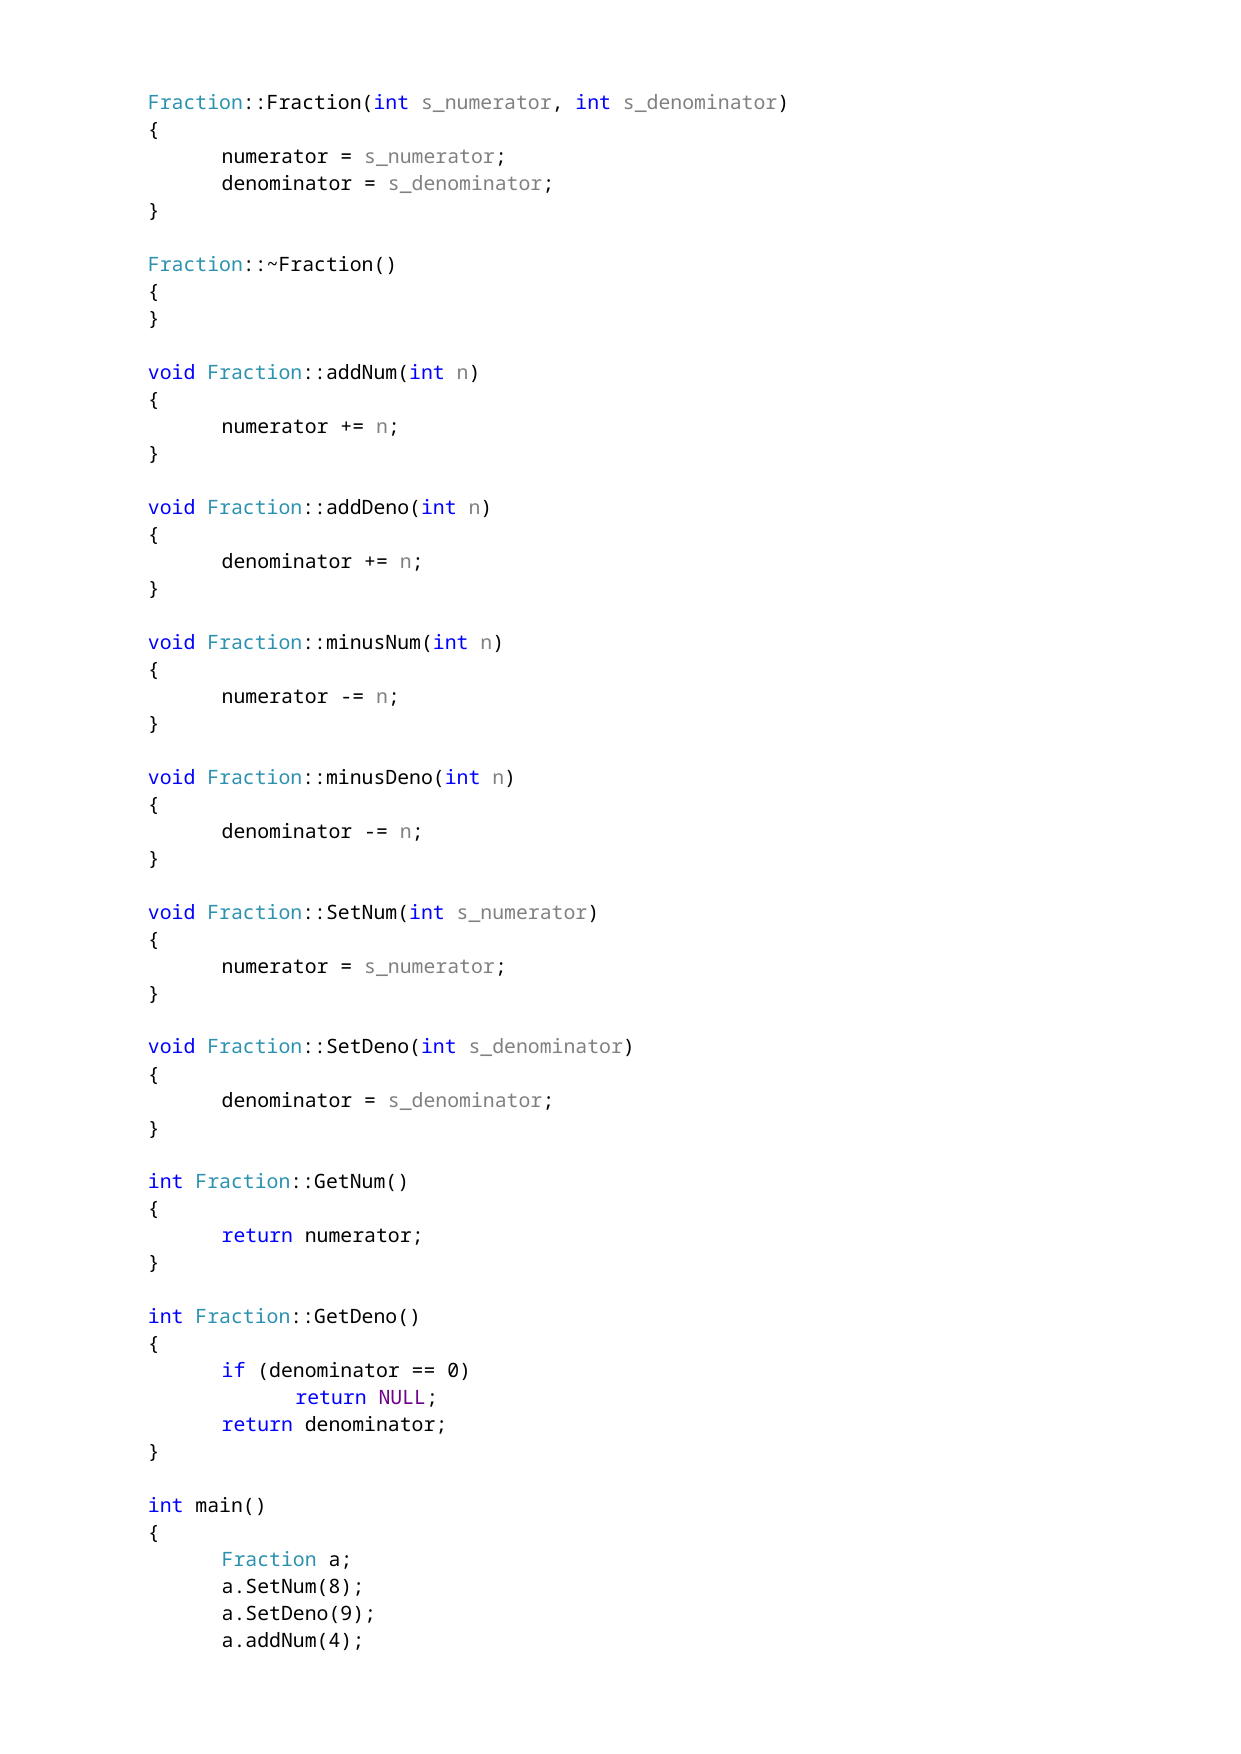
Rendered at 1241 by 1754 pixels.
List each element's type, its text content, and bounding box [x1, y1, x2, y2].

text a.SetDeno(9); [148, 1599, 1152, 1626]
text { [148, 790, 1152, 817]
text numerator = s_numerator; [148, 142, 1152, 169]
text return numerator; [148, 1222, 1152, 1249]
text denominator = s_denominator; [148, 1087, 1152, 1114]
text { [148, 1060, 1152, 1087]
text Fraction::~Fraction() [148, 250, 1152, 277]
text denominator += n; [148, 547, 1152, 574]
text void Fraction::SetDeno(int s_denominator) [148, 1033, 1152, 1060]
text } [148, 709, 1152, 736]
text } [148, 979, 1152, 1006]
text a.SetNum(8); [148, 1572, 1152, 1599]
text { [148, 655, 1152, 682]
text } [148, 1437, 1152, 1464]
text numerator = s_numerator; [148, 952, 1152, 979]
text } [148, 196, 1152, 223]
text } [148, 1249, 1152, 1276]
text denominator = s_denominator; [148, 169, 1152, 196]
text int Fraction::GetNum() [148, 1168, 1152, 1195]
text { [148, 1518, 1152, 1545]
text { [148, 385, 1152, 412]
text { [148, 925, 1152, 952]
text } [148, 1114, 1152, 1141]
text { [148, 277, 1152, 304]
text return NULL; [148, 1383, 1152, 1411]
text void Fraction::addNum(int n) [148, 358, 1152, 385]
text } [148, 844, 1152, 871]
text Fraction::Fraction(int s_numerator, int s_denominator) [148, 88, 1152, 116]
text } [148, 439, 1152, 466]
text return denominator; [148, 1411, 1152, 1437]
text void Fraction::minusNum(int n) [148, 628, 1152, 655]
text } [148, 304, 1152, 331]
text { [148, 1329, 1152, 1357]
text if (denominator == 0) [148, 1357, 1152, 1383]
text { [148, 520, 1152, 547]
text numerator += n; [148, 412, 1152, 439]
text } [148, 574, 1152, 601]
text Fraction a; [148, 1545, 1152, 1572]
text numerator -= n; [148, 682, 1152, 709]
text a.addNum(4); [148, 1626, 1152, 1653]
text { [148, 1195, 1152, 1222]
text { [148, 116, 1152, 142]
text void Fraction::SetNum(int s_numerator) [148, 898, 1152, 925]
text void Fraction::minusDeno(int n) [148, 763, 1152, 790]
text void Fraction::addDeno(int n) [148, 493, 1152, 520]
text int main() [148, 1491, 1152, 1518]
text int Fraction::GetDeno() [148, 1303, 1152, 1329]
text denominator -= n; [148, 817, 1152, 844]
